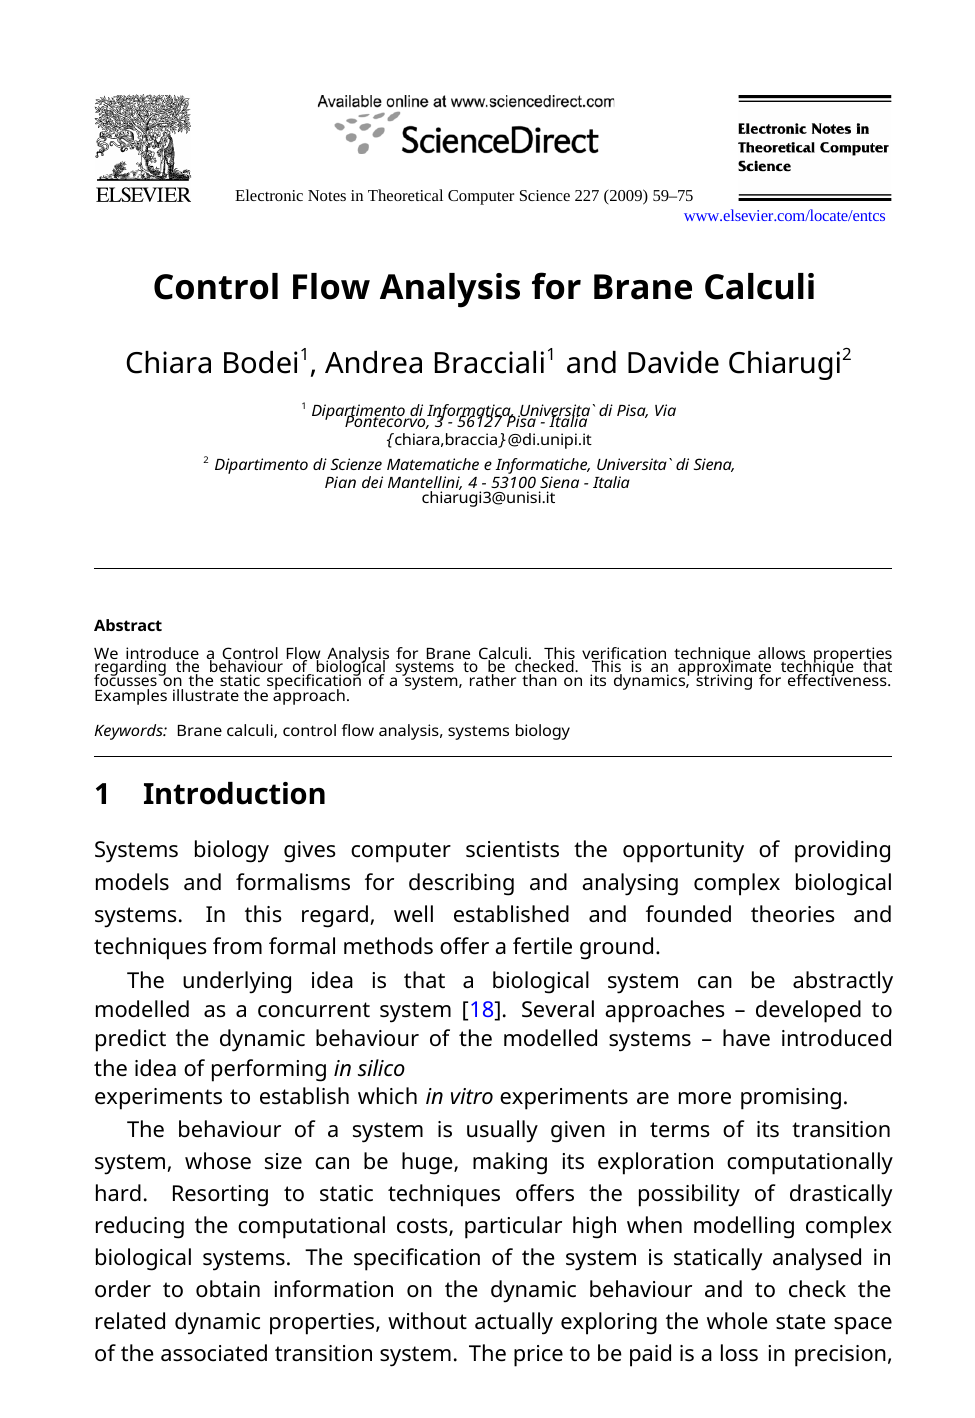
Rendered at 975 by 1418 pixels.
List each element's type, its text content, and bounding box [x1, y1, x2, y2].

text experiments to establish which in vitro experiments are more promising. [94, 1082, 937, 1110]
text {chiara,braccia}@di.unipi.it [71, 432, 906, 448]
text Pian dei Mantellini, 4 - 53100 Siena - Italia [324, 474, 937, 492]
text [94, 1114, 893, 1368]
text chiarugi3@unisi.it [71, 492, 906, 506]
title Control Flow Analysis for Brane Calculi [71, 263, 898, 309]
text Abstract [94, 614, 937, 636]
text www.elsevier.com/locate/entcs [683, 206, 937, 225]
text Systems biology gives computer scientists the opportunity of providing models and formalisms for describing and analysing complex biological systems. In this regard, well established and founded theories and techniques from formal methods offer a fertile ground. [94, 834, 893, 960]
text We introduce a Control Flow Analysis for Brane Calculi. This verification technique allows properties regarding the behaviour of biological systems to be checked. This is an approximate technique that focusses on the static specification of a system, rather than on its dynamics, striving for effectiveness. Examples illustrate the approach. [94, 648, 893, 706]
picture [317, 95, 615, 154]
picture [738, 95, 892, 201]
subtitle Introduction [94, 773, 937, 813]
picture [94, 94, 192, 202]
text The underlying idea is that a biological system can be abstractly modelled as a concurrent system [18]. Several approaches – developed to predict the dynamic behaviour of the modelled systems – have introduced the idea of performing in silico [94, 965, 893, 1082]
text Chiara Bodei1, Andrea Bracciali1 and Davide Chiarugi2 [71, 343, 906, 382]
text 2 Dipartimento di Scienze Matematiche e Informatiche, Universita` di Siena, [203, 454, 937, 474]
text Electronic Notes in Theoretical Computer Science 227 (2009) 59–75 [235, 186, 937, 205]
text Keywords: Brane calculi, control flow analysis, systems biology [94, 719, 937, 741]
text 1 Dipartimento di Informatica, Universita` di Pisa, Via Pontecorvo, 3 - 56127 Pisa - Italia [301, 406, 686, 432]
